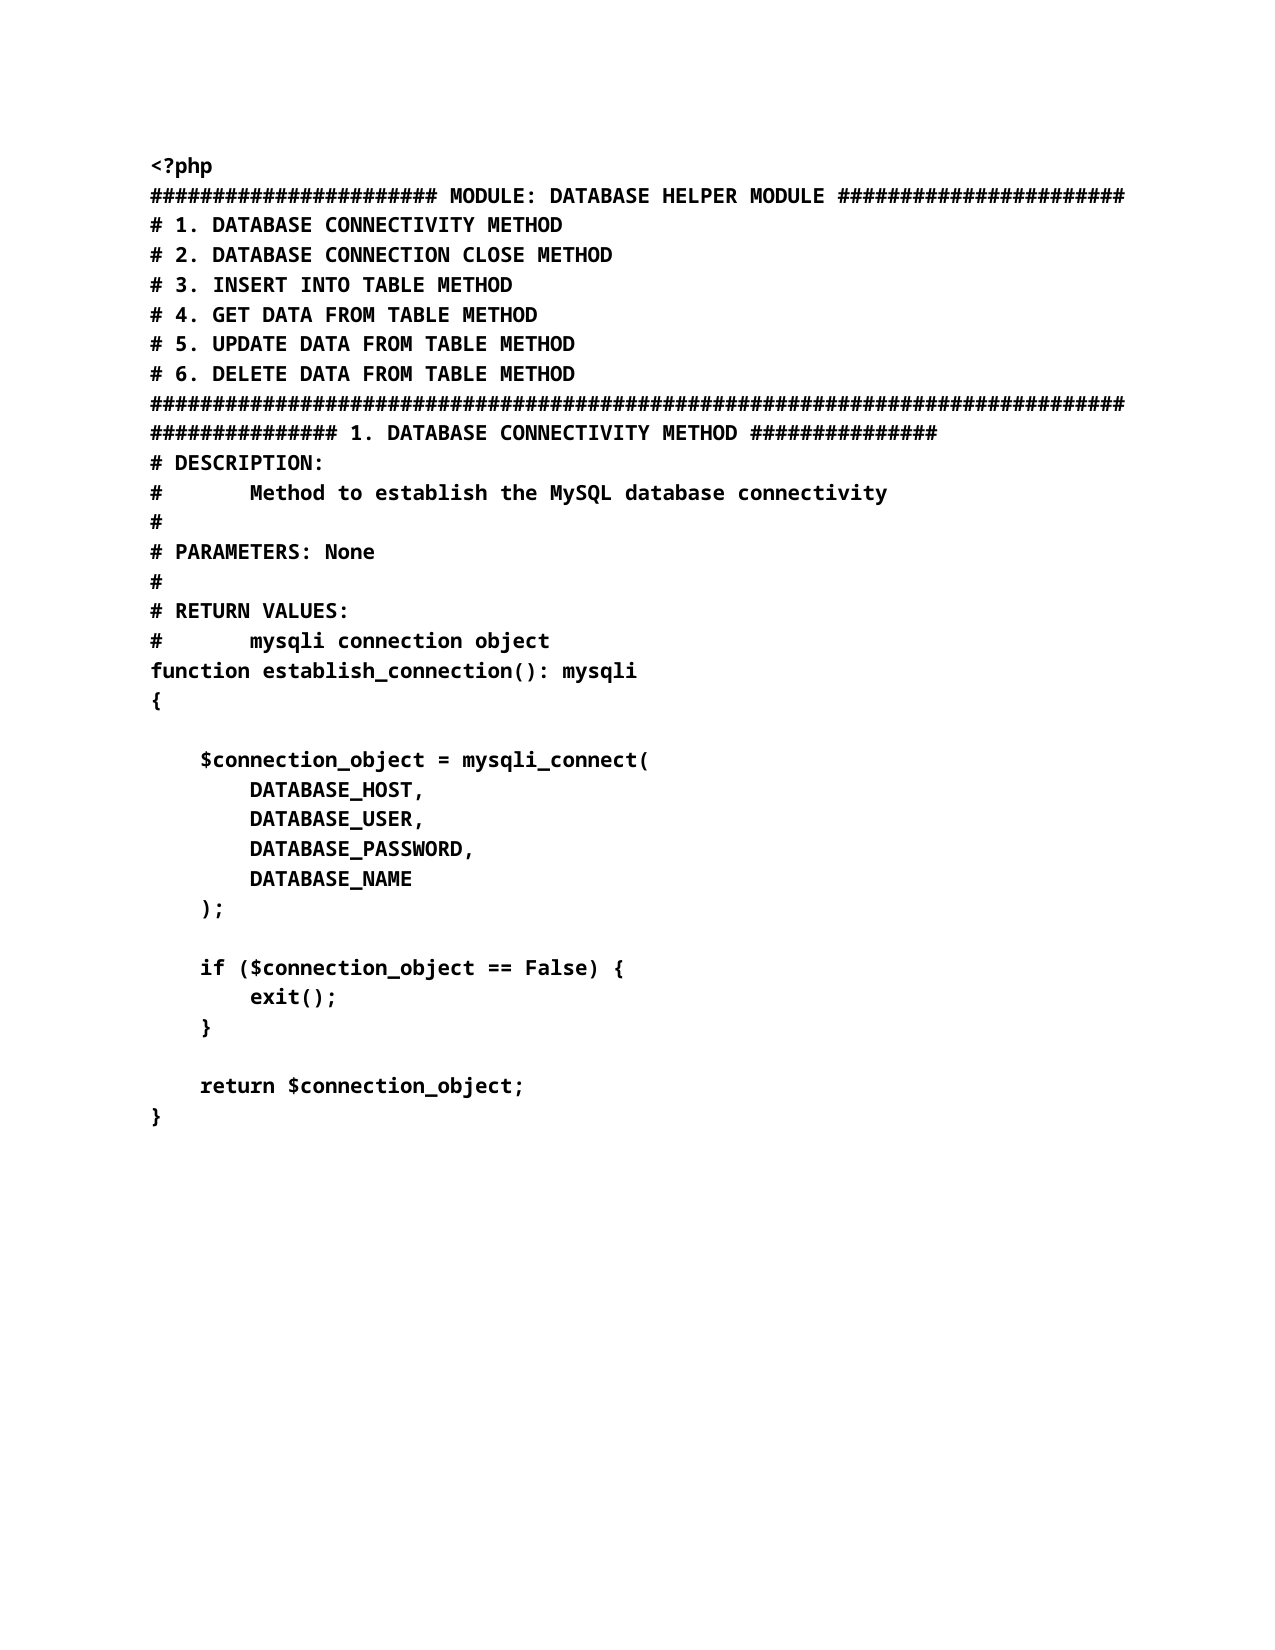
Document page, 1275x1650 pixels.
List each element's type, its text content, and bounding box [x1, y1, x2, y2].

text # 4. GET DATA FROM TABLE METHOD [150, 298, 1125, 328]
text DATABASE_PASSWORD, [150, 833, 1125, 862]
text } [150, 1011, 1125, 1041]
text # mysqli connection object [150, 625, 1125, 655]
text $connection_object = mysqli_connect( [150, 744, 1125, 773]
text ####################### MODULE: DATABASE HELPER MODULE ####################### [150, 180, 1125, 209]
text # DESCRIPTION: [150, 447, 1125, 477]
text ); [150, 892, 1125, 922]
text } [150, 1100, 1125, 1130]
text # 2. DATABASE CONNECTION CLOSE METHOD [150, 239, 1125, 269]
text exit(); [150, 981, 1125, 1011]
text ############### 1. DATABASE CONNECTIVITY METHOD ############### [150, 417, 1125, 447]
text # 1. DATABASE CONNECTIVITY METHOD [150, 209, 1125, 239]
text DATABASE_NAME [150, 862, 1125, 892]
text # 5. UPDATE DATA FROM TABLE METHOD [150, 328, 1125, 358]
text { [150, 684, 1125, 714]
text # 3. INSERT INTO TABLE METHOD [150, 269, 1125, 298]
text # PARAMETERS: None [150, 536, 1125, 566]
text # RETURN VALUES: [150, 595, 1125, 625]
text DATABASE_HOST, [150, 773, 1125, 803]
text # 6. DELETE DATA FROM TABLE METHOD [150, 358, 1125, 387]
text # [150, 566, 1125, 595]
text # [150, 506, 1125, 536]
text <?php [150, 150, 1125, 180]
text return $connection_object; [150, 1070, 1125, 1100]
text function establish_connection(): mysqli [150, 655, 1125, 684]
text # Method to establish the MySQL database connectivity [150, 477, 1125, 506]
text if ($connection_object == False) { [150, 952, 1125, 981]
text DATABASE_USER, [150, 803, 1125, 833]
text ############################################################################## [150, 387, 1125, 417]
